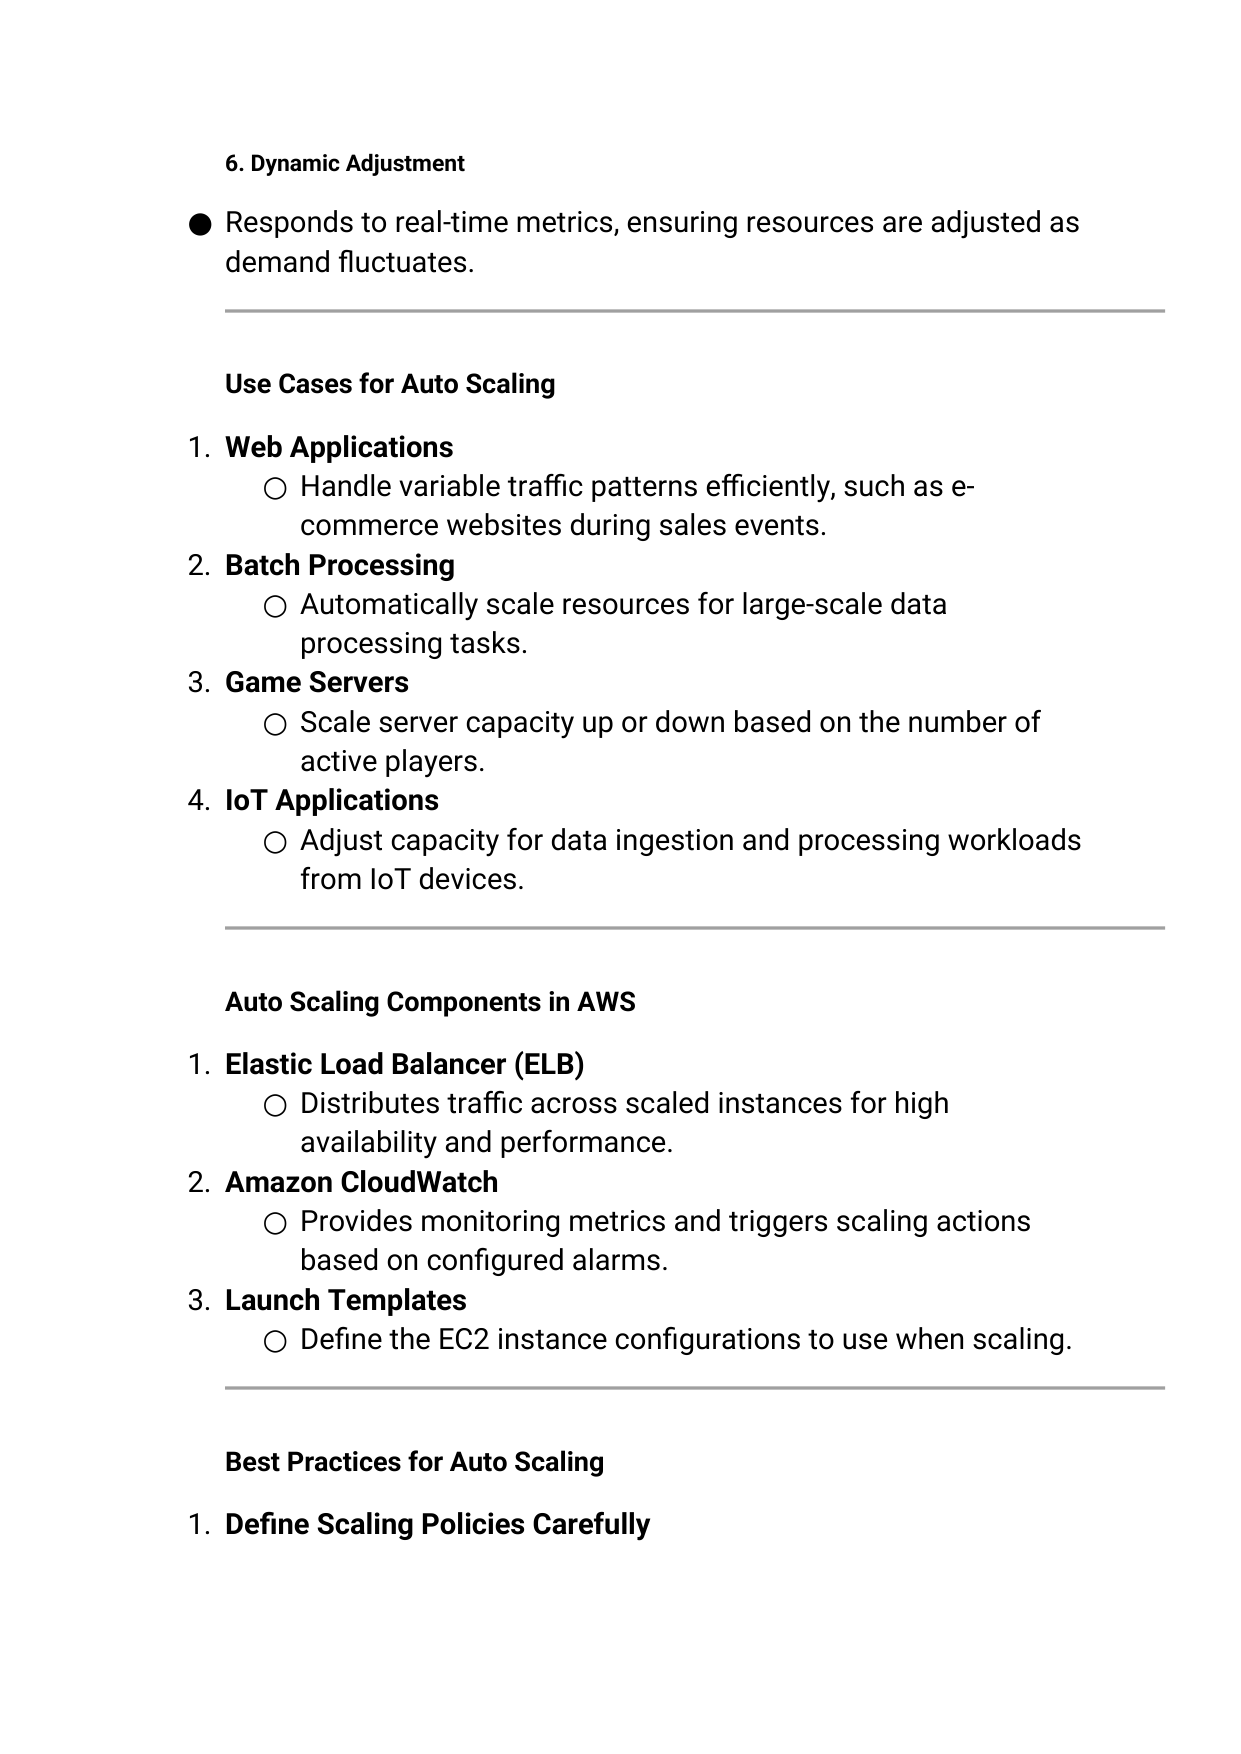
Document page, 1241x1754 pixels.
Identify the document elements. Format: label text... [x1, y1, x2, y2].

list Responds to real-time metrics, ensuring resources are adjusted as demand fluctuates. [187, 206, 1090, 279]
list IoT Applications [187, 784, 1090, 818]
list Automatically scale resources for large-scale data processing tasks. [262, 587, 1090, 661]
list Define the EC2 instance configurations to use when scaling. [262, 1322, 1090, 1356]
list Web Applications [187, 430, 1090, 464]
subtitle Best Practices for Auto Scaling [225, 1446, 1090, 1478]
list Handle variable traffic patterns efficiently, such as e-commerce websites during sales events. [262, 469, 1090, 543]
subtitle Use Cases for Auto Scaling [225, 369, 1090, 401]
subtitle 6. Dynamic Adjustment [225, 150, 1090, 177]
list Game Servers [187, 666, 1090, 700]
list Elastic Load Balancer (ELB) [187, 1047, 1090, 1081]
list Define Scaling Policies Carefully [187, 1507, 1090, 1541]
list Provides monitoring metrics and triggers scaling actions based on configured alarms. [262, 1204, 1090, 1278]
list Scale server capacity up or down based on the number of active players. [262, 705, 1090, 778]
subtitle Auto Scaling Components in AWS [225, 986, 1090, 1018]
list Batch Processing [187, 548, 1090, 582]
list Distributes traffic across scaled instances for high availability and performance. [262, 1087, 1090, 1160]
list Amazon CloudWatch [187, 1165, 1090, 1199]
list Launch Templates [187, 1283, 1090, 1317]
list Adjust capacity for data ingestion and processing workloads from IoT devices. [262, 823, 1090, 896]
